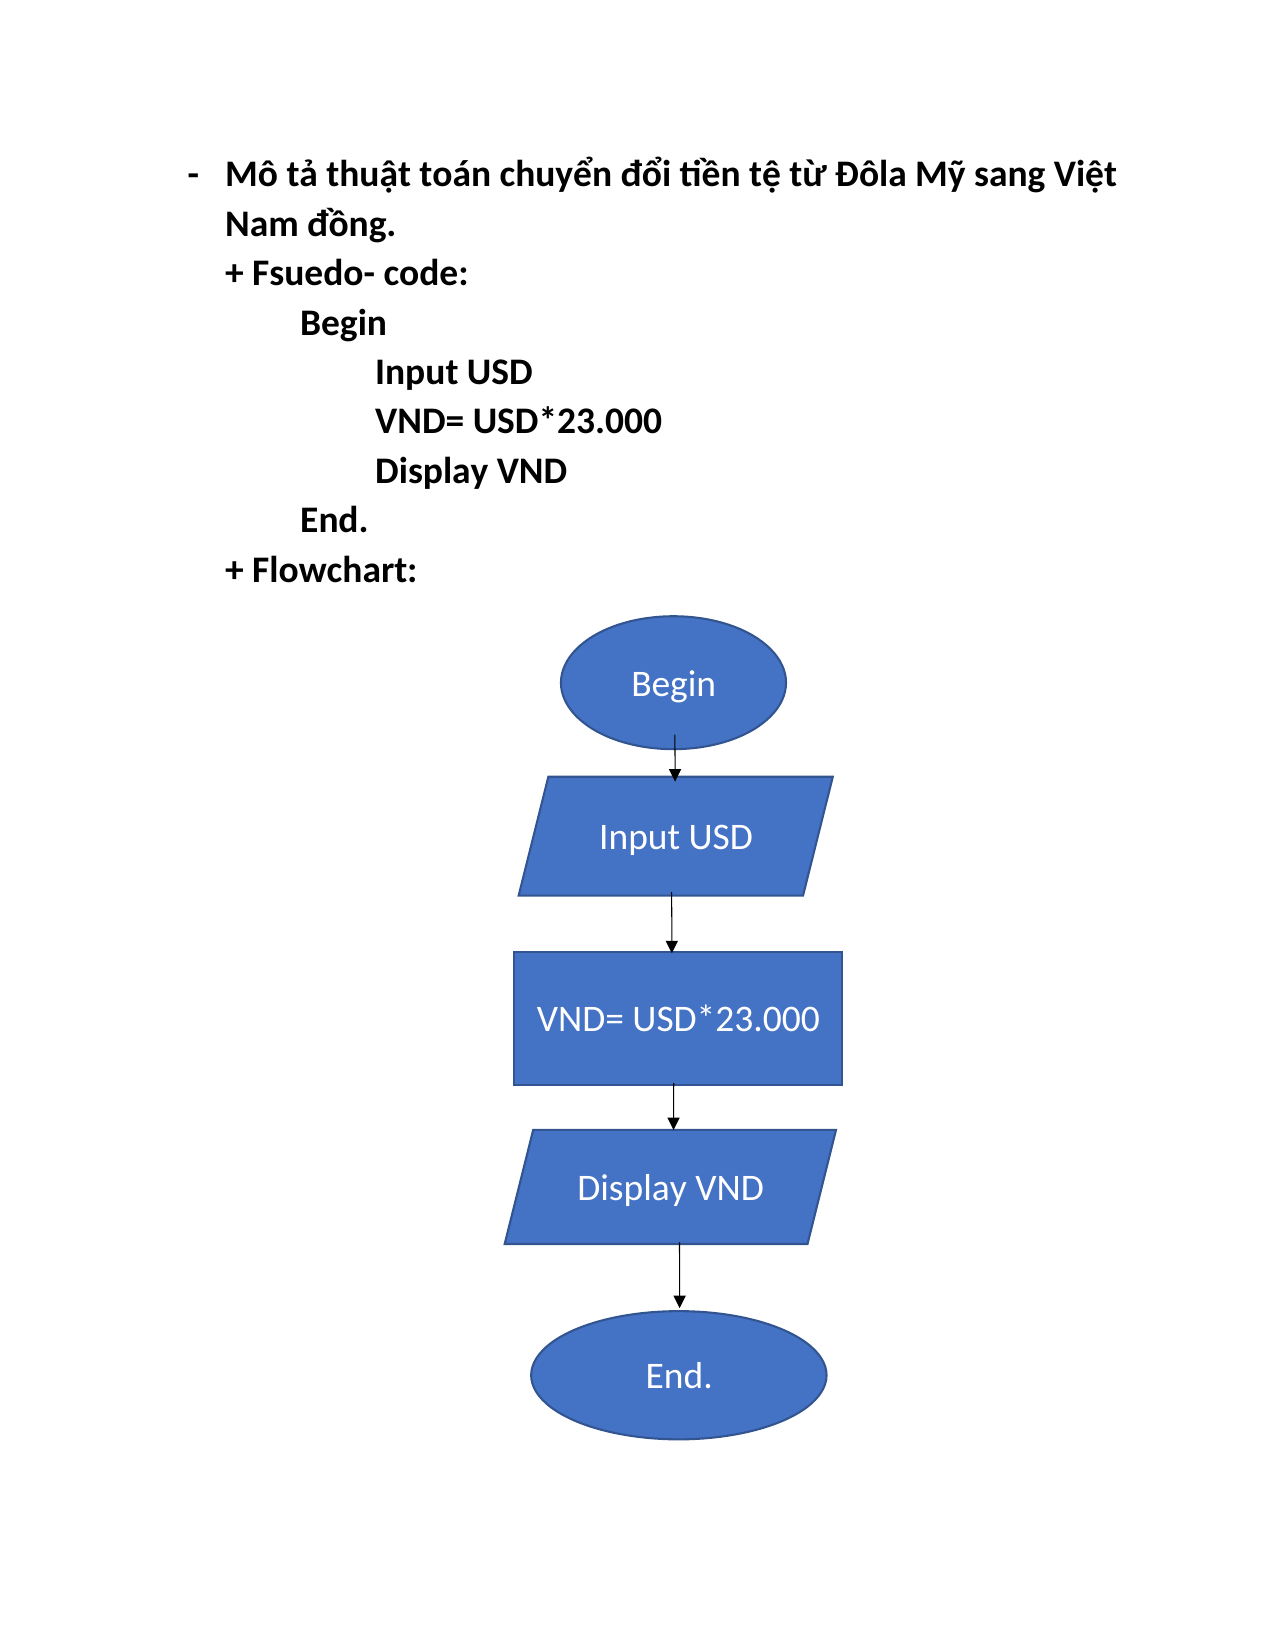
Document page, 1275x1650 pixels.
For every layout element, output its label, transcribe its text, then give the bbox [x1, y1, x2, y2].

list + Fsuedo- code: [225, 249, 1125, 295]
list End. [225, 496, 1125, 542]
list Mô tả thuật toán chuyển đổi tiền tệ từ Đôla Mỹ sang Việt Nam đồng. [187, 150, 1125, 245]
list + Flowchart: [225, 546, 1125, 592]
list Display VND [225, 447, 1125, 493]
list Begin [225, 298, 1125, 344]
list VND= USD*23.000 [225, 397, 1125, 443]
list Input USD [225, 348, 1125, 394]
